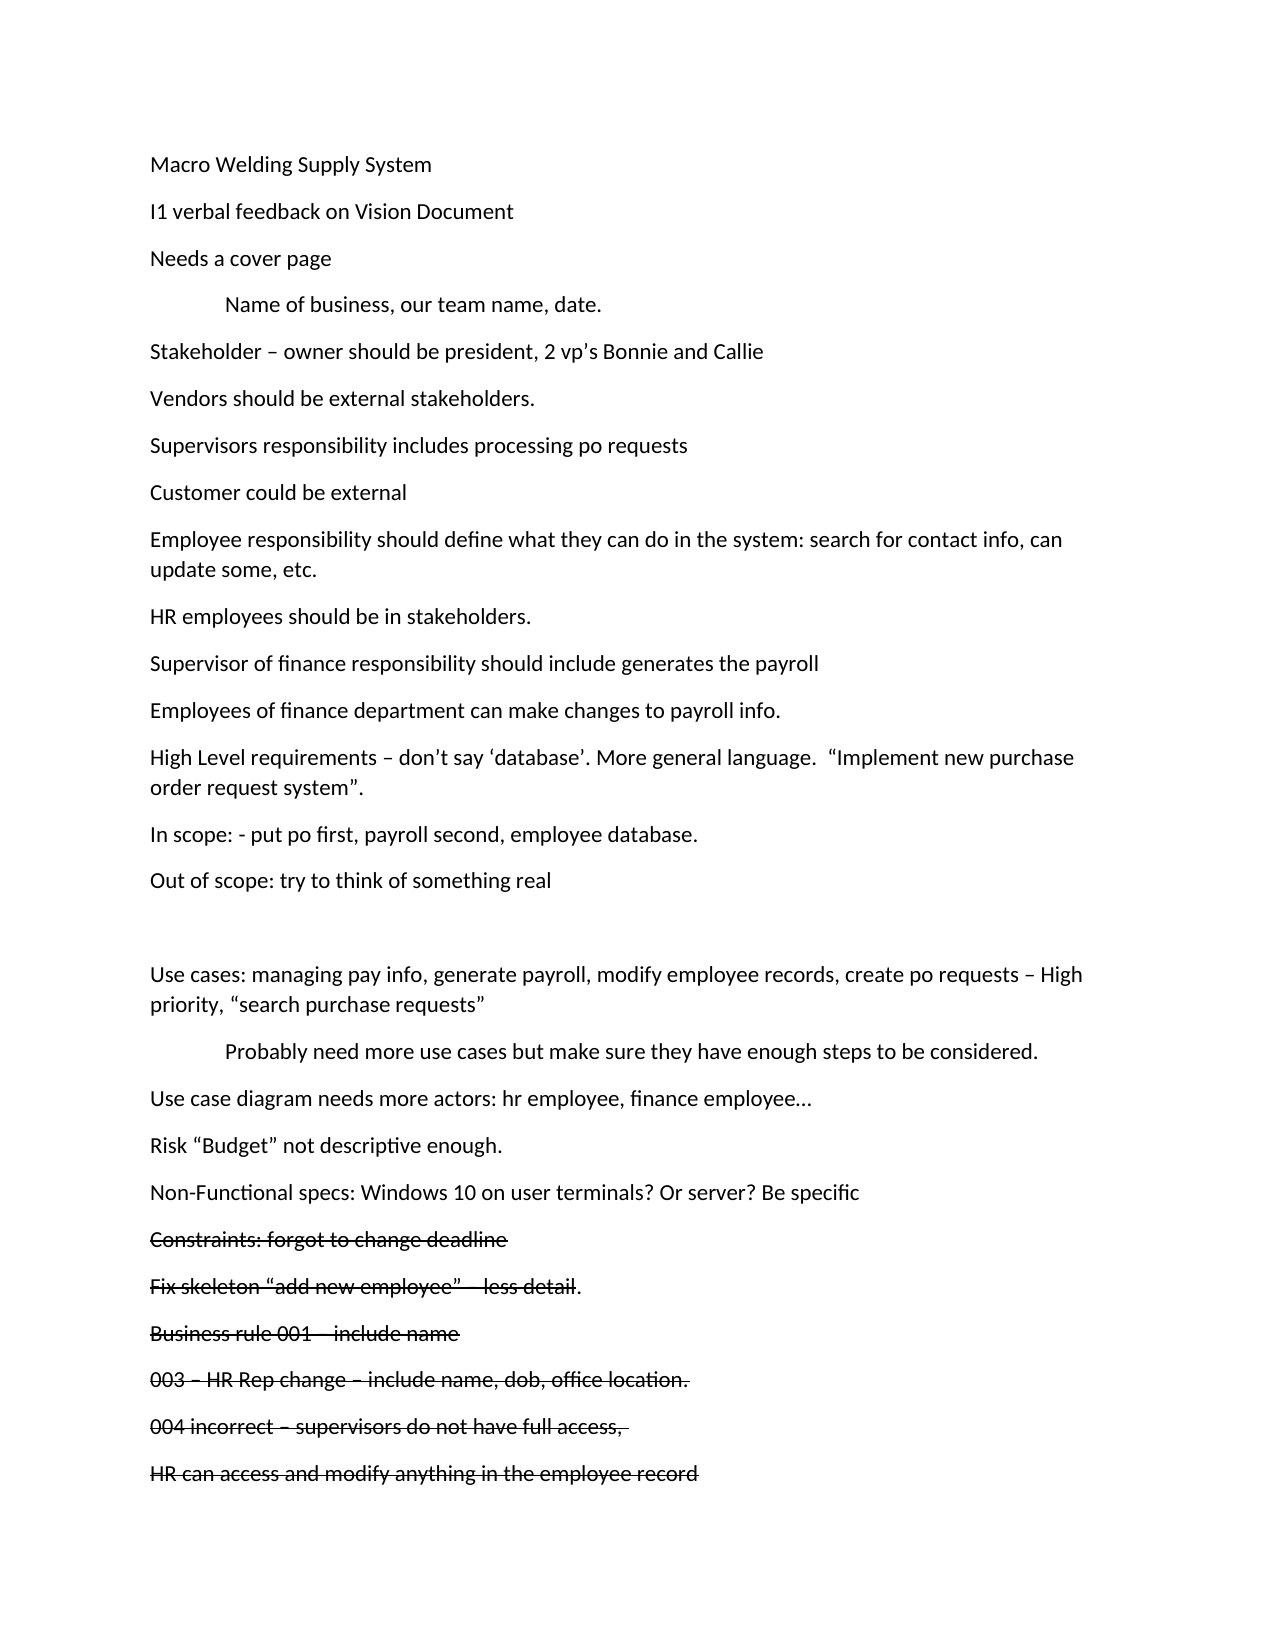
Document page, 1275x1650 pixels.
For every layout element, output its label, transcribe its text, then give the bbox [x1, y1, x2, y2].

text Business rule 001 – include name [150, 1319, 1125, 1347]
text Customer could be external [150, 478, 1125, 506]
text Name of business, our team name, date. [150, 291, 1125, 319]
text Stakeholder – owner should be president, 2 vp’s Bonnie and Callie [150, 337, 1125, 366]
text Vendors should be external stakeholders. [150, 384, 1125, 412]
text 003 – HR Rep change – include name, dob, office location. [150, 1366, 1125, 1394]
text Fix skeleton “add new employee” – less detail. [150, 1272, 1125, 1300]
text Out of scope: try to think of something real [150, 867, 1125, 895]
text HR employees should be in stakeholders. [150, 602, 1125, 630]
text In scope: - put po first, payroll second, employee database. [150, 820, 1125, 848]
text Employees of finance department can make changes to payroll info. [150, 696, 1125, 724]
text 004 incorrect – supervisors do not have full access, [150, 1412, 1125, 1441]
text HR can access and modify anything in the employee record [150, 1459, 1125, 1487]
text Probably need more use cases but make sure they have enough steps to be considered. [150, 1037, 1125, 1066]
text Risk “Budget” not descriptive enough. [150, 1131, 1125, 1159]
text Use cases: managing pay info, generate payroll, modify employee records, create po requests – High priority, “search purchase requests” [150, 960, 1125, 1019]
text Employee responsibility should define what they can do in the system: search for contact info, can update some, etc. [150, 525, 1125, 583]
text Supervisor of finance responsibility should include generates the payroll [150, 649, 1125, 677]
text Supervisors responsibility includes processing po requests [150, 431, 1125, 459]
text Constraints: forgot to change deadline [150, 1225, 1125, 1253]
text High Level requirements – don’t say ‘database’. More general language. “Implement new purchase order request system”. [150, 743, 1125, 801]
text I1 verbal feedback on Vision Document [150, 197, 1125, 225]
text Non-Functional specs: Windows 10 on user terminals? Or server? Be specific [150, 1178, 1125, 1206]
text Macro Welding Supply System [150, 150, 1125, 178]
text Use case diagram needs more actors: hr employee, finance employee… [150, 1084, 1125, 1112]
text Needs a cover page [150, 244, 1125, 272]
